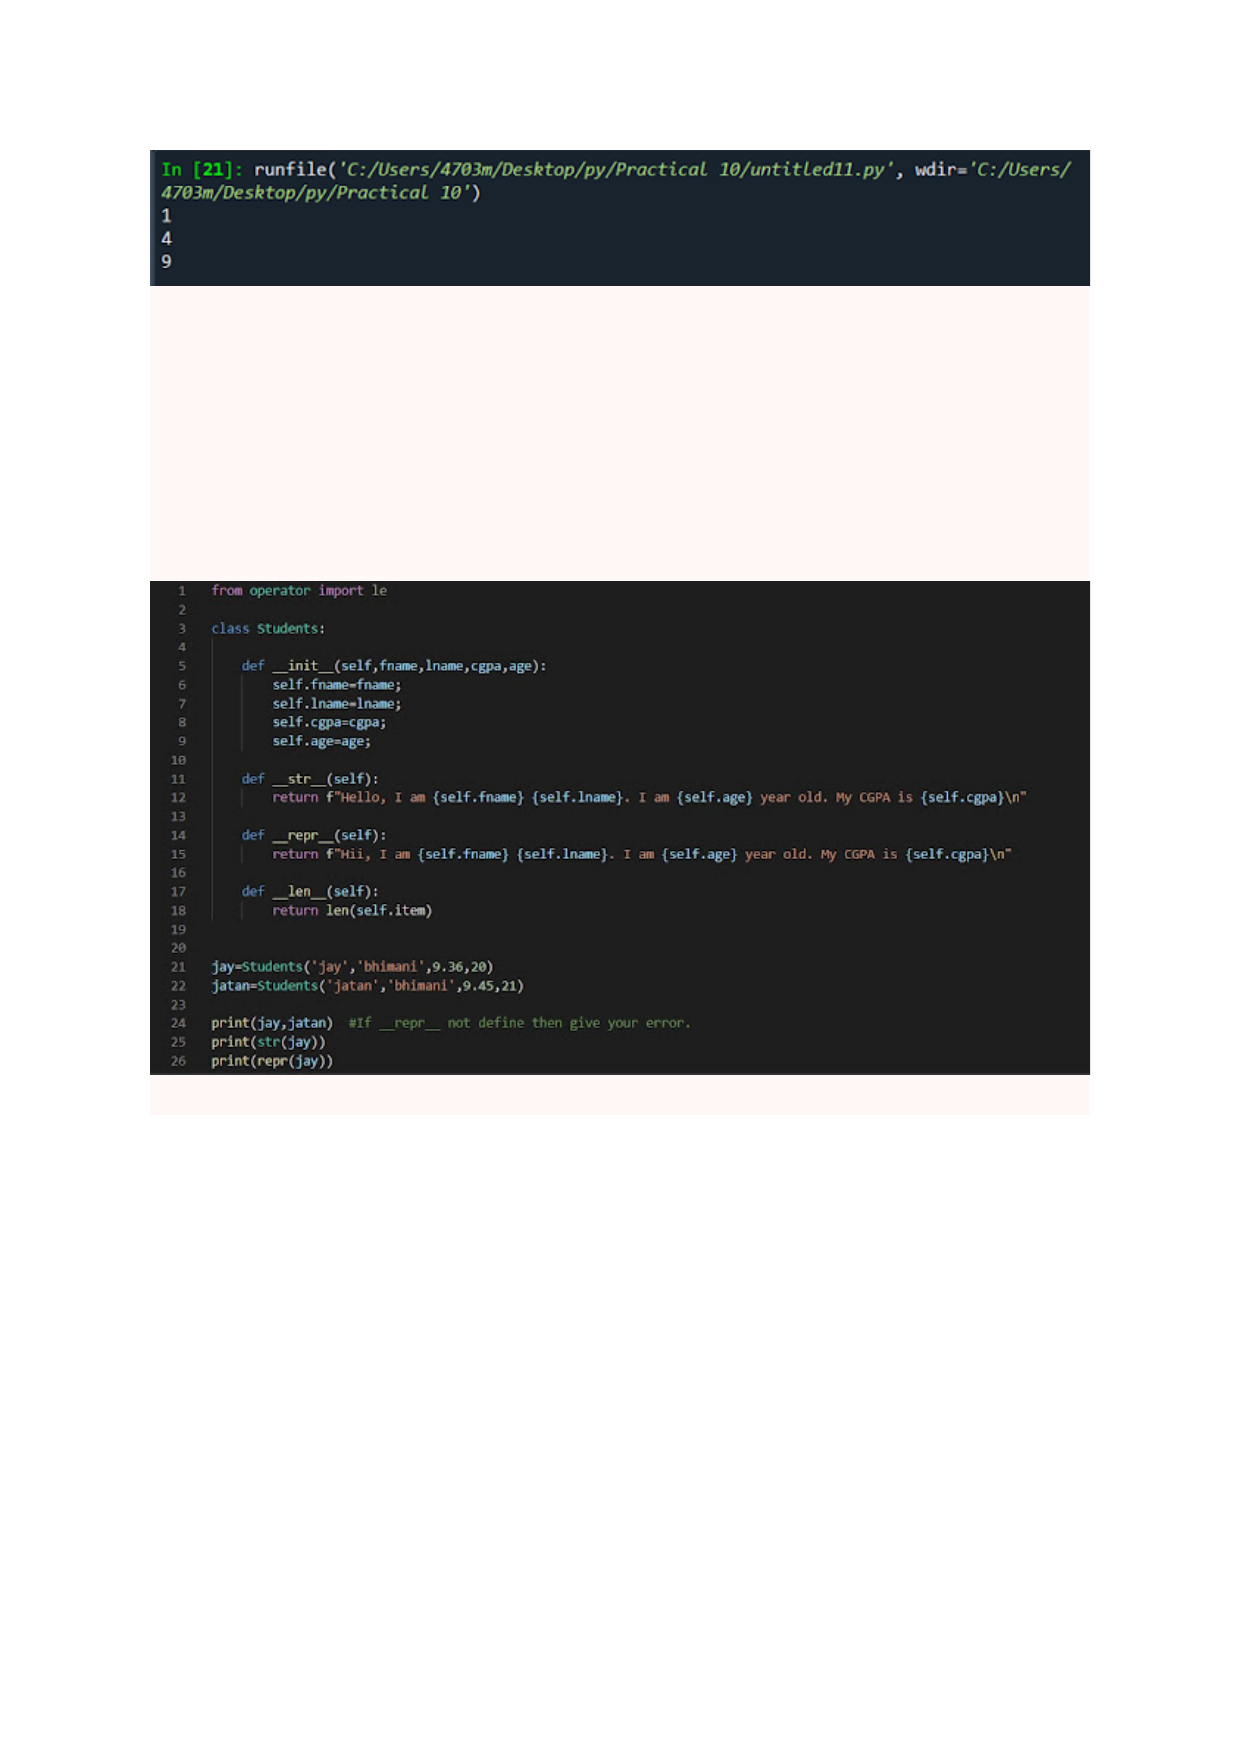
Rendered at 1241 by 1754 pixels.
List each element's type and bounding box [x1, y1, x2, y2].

picture [150, 150, 1091, 286]
picture [150, 581, 1091, 1075]
